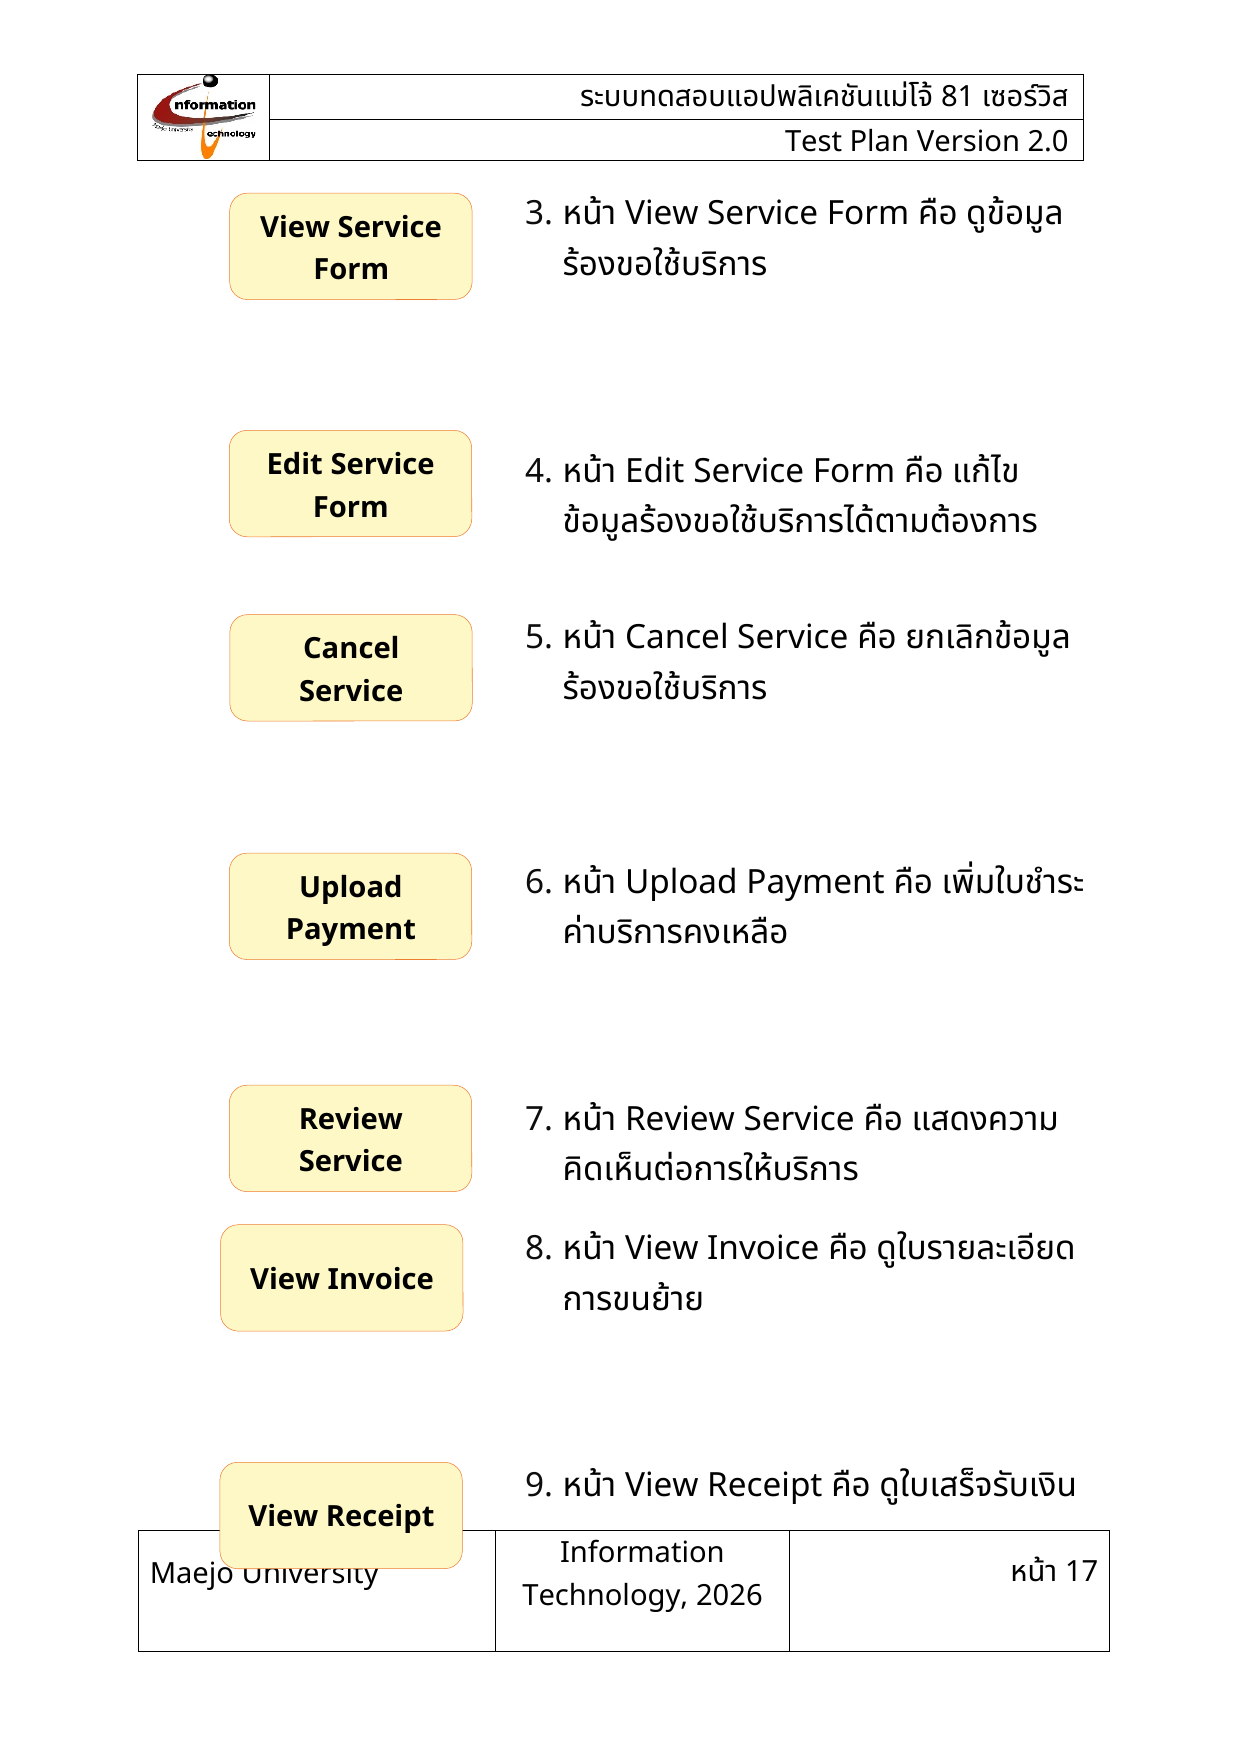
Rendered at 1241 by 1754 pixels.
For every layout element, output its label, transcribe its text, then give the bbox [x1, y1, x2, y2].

list หน้า View Service Form คือ ดูข้อมูลร้องขอใช้บริการ [525, 189, 1090, 290]
list หน้า Cancel Service คือ ยกเลิกข้อมูลร้องขอใช้บริการ [525, 613, 1090, 714]
list หน้า Edit Service Form คือ แก้ไขข้อมูลร้องขอใช้บริการได้ตามต้องการ [525, 446, 1090, 547]
list หน้า View Receipt คือ ดูใบเสร็จรับเงิน [525, 1461, 1090, 1512]
picture [151, 75, 256, 159]
list หน้า Review Service คือ แสดงความคิดเห็นต่อการให้บริการ [525, 1095, 1090, 1196]
list หน้า View Invoice คือ ดูใบรายละเอียดการขนย้าย [525, 1224, 1090, 1325]
list หน้า Upload Payment คือ เพิ่มใบชำระค่าบริการคงเหลือ [525, 857, 1090, 958]
